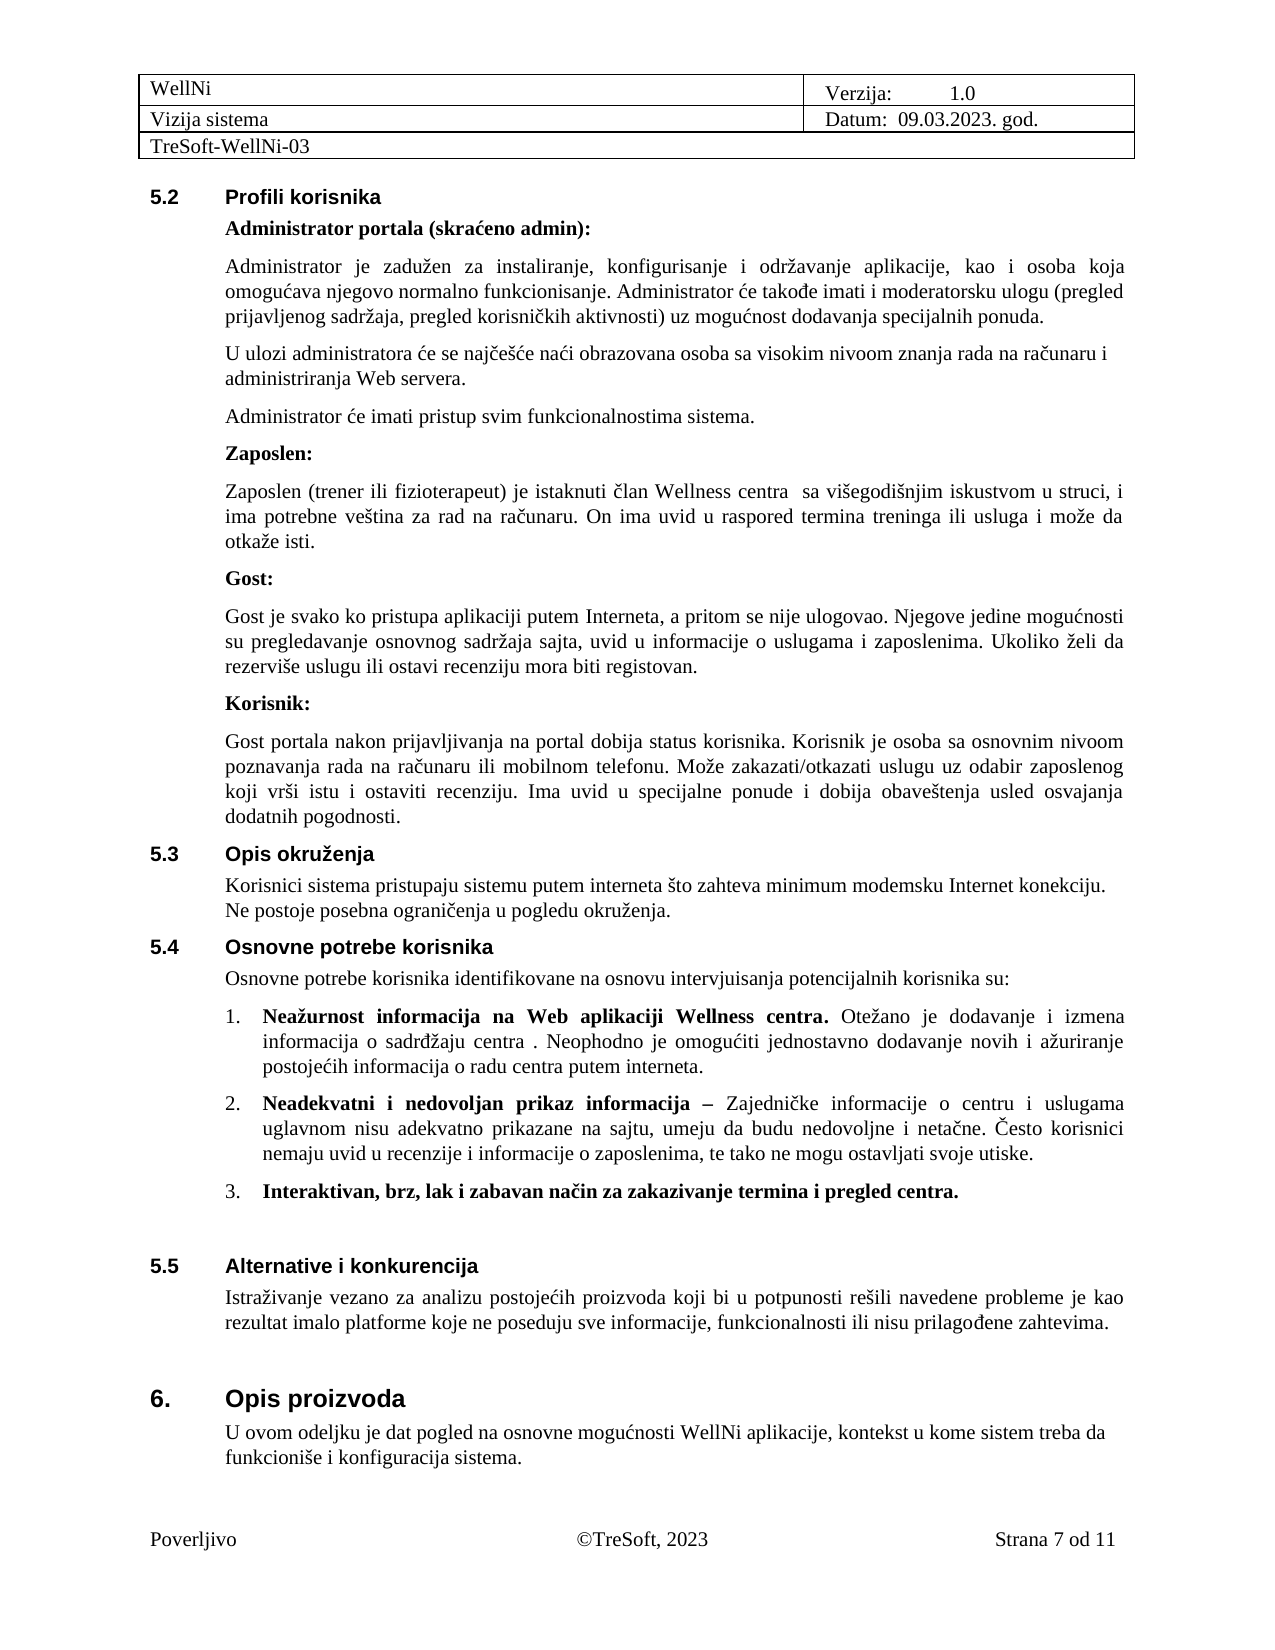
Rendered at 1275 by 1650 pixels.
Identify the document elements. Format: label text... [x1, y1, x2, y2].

subtitle Opis okruženja [150, 840, 1125, 865]
text Zaposlen (trener ili fizioterapeut) je istaknuti član Wellness centra sa višegodišnjim iskustvom u struci, i ima potrebne veština za rad na računaru. On ima uvid u raspored termina treninga ili usluga i može da otkaže isti. [225, 478, 1125, 553]
text U ovom odeljku je dat pogled na osnovne mogućnosti WellNi aplikacije, kontekst u kome sistem treba da funkcioniše i konfiguracija sistema. [225, 1419, 1125, 1469]
subtitle Opis proizvoda [150, 1384, 1125, 1413]
list Interaktivan, brz, lak i zabavan način za zakazivanje termina i pregled centra. [225, 1178, 1125, 1203]
subtitle Profili korisnika [150, 184, 1125, 209]
list Neažurnost informacija na Web aplikaciji Wellness centra. Otežano je dodavanje i izmena informacija o sadrđžaju centra . Neophodno je omogućiti jednostavno dodavanje novih i ažuriranje postojećih informacija o radu centra putem interneta. [225, 1003, 1125, 1078]
subtitle Osnovne potrebe korisnika [150, 934, 1125, 959]
text Administrator će imati pristup svim funkcionalnostima sistema. [225, 403, 1125, 428]
text Istraživanje vezano za analizu postojećih proizvoda koji bi u potpunosti rešili navedene probleme je kao rezultat imalo platforme koje ne poseduju sve informacije, funkcionalnosti ili nisu prilagođene zahtevima. [225, 1284, 1125, 1334]
text Gost: [225, 565, 1125, 590]
text Korisnik: [225, 690, 1125, 715]
text Korisnici sistema pristupaju sistemu putem interneta što zahteva minimum modemsku Internet konekciju. Ne postoje posebna ograničenja u pogledu okruženja. [225, 872, 1125, 922]
text Osnovne potrebe korisnika identifikovane na osnovu intervjuisanja potencijalnih korisnika su: [225, 965, 1125, 990]
text Gost portala nakon prijavljivanja na portal dobija status korisnika. Korisnik je osoba sa osnovnim nivoom poznavanja rada na računaru ili mobilnom telefonu. Može zakazati/otkazati uslugu uz odabir zaposlenog koji vrši istu i ostaviti recenziju. Ima uvid u specijalne ponude i dobija obaveštenja usled osvajanja dodatnih pogodnosti. [225, 728, 1125, 828]
text Zaposlen: [225, 440, 1125, 465]
text Administrator portala (skraćeno admin): [225, 215, 1125, 240]
list Neadekvatni i nedovoljan prikaz informacija – Zajedničke informacije o centru i uslugama uglavnom nisu adekvatno prikazane na sajtu, umeju da budu nedovoljne i netačne. Često korisnici nemaju uvid u recenzije i informacije o zaposlenima, te tako ne mogu ostavljati svoje utiske. [225, 1090, 1125, 1165]
text Administrator je zadužen za instaliranje, konfigurisanje i održavanje aplikacije, kao i osoba koja omogućava njegovo normalno funkcionisanje. Administrator će takođe imati i moderatorsku ulogu (pregled prijavljenog sadržaja, pregled korisničkih aktivnosti) uz mogućnost dodavanja specijalnih ponuda. [225, 253, 1125, 328]
text Gost je svako ko pristupa aplikaciji putem Interneta, a pritom se nije ulogovao. Njegove jedine mogućnosti su pregledavanje osnovnog sadržaja sajta, uvid u informacije o uslugama i zaposlenima. Ukoliko želi da rezerviše uslugu ili ostavi recenziju mora biti registovan. [225, 603, 1125, 678]
subtitle Alternative i konkurencija [150, 1253, 1125, 1278]
text U ulozi administratora će se najčešće naći obrazovana osoba sa visokim nivoom znanja rada na računaru i administriranja Web servera. [225, 340, 1125, 390]
